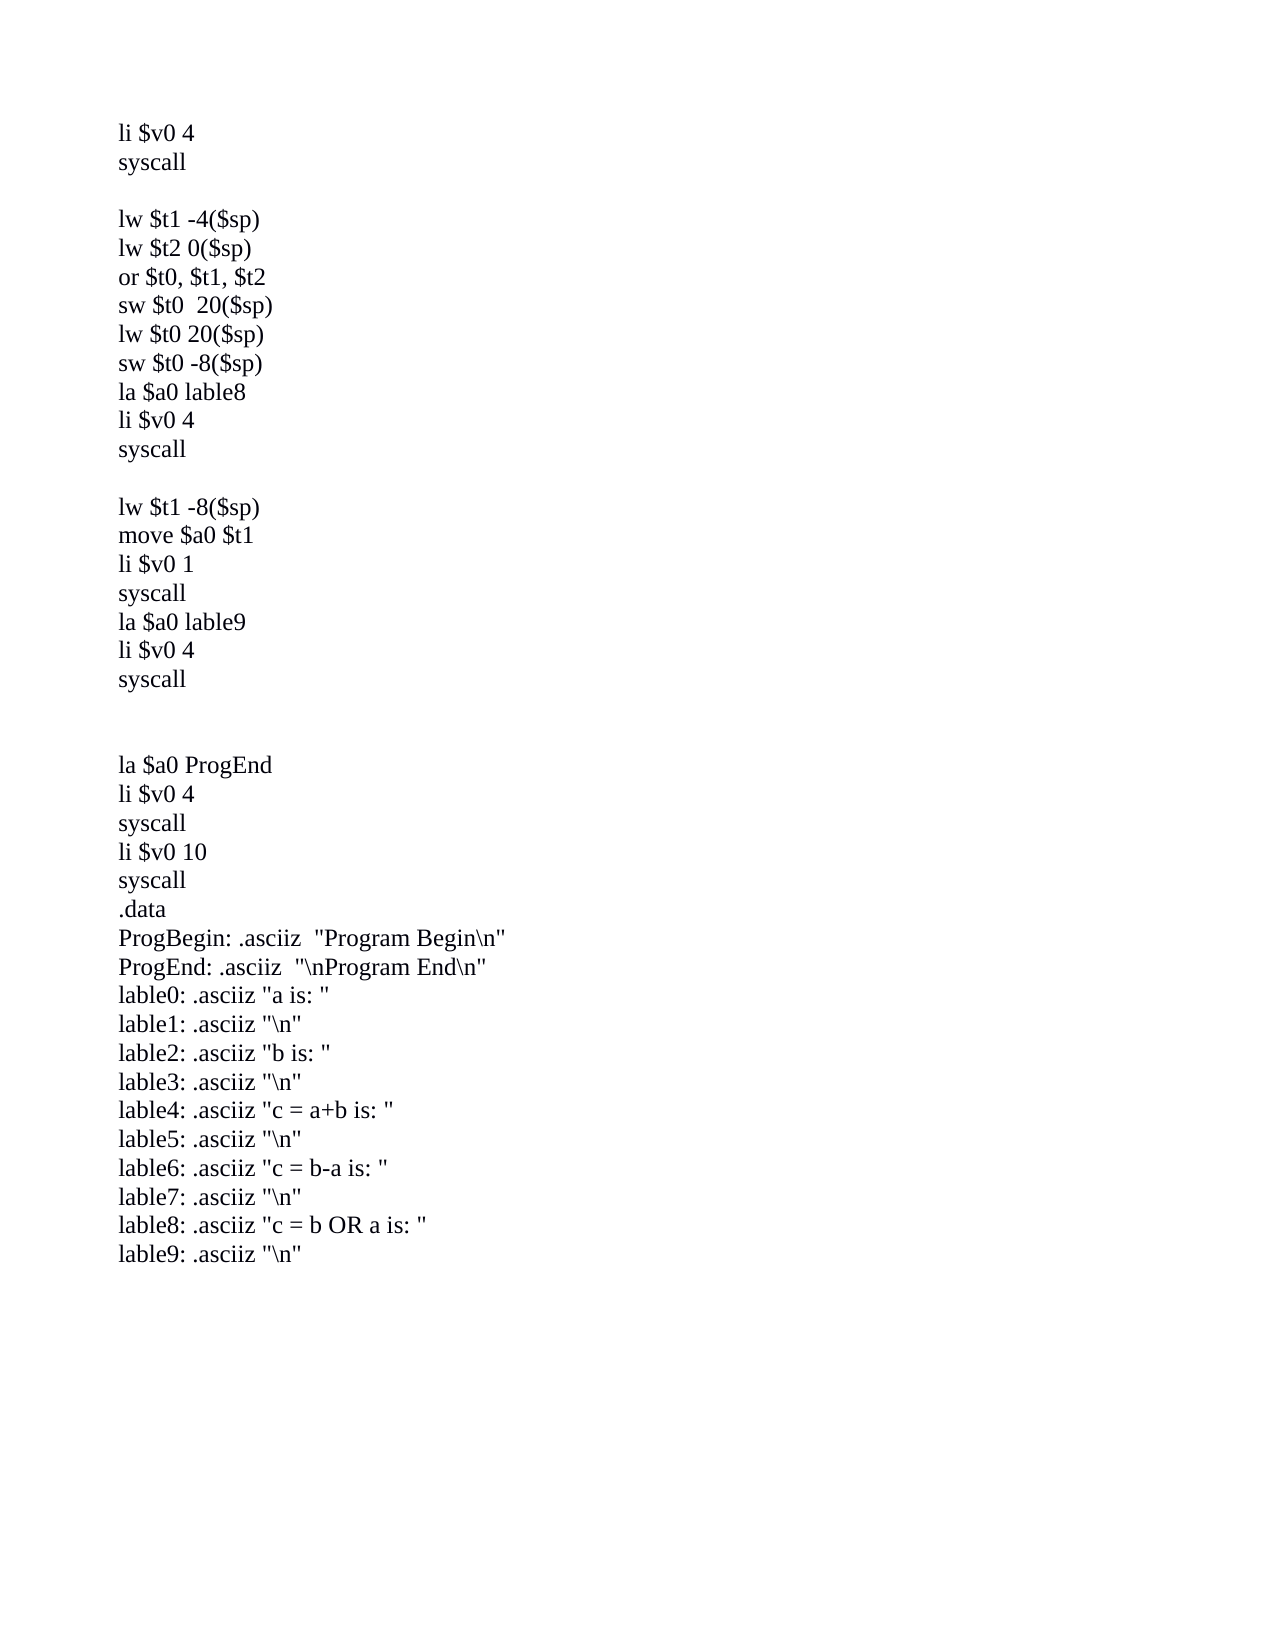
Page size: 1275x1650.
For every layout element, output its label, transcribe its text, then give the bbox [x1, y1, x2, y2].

text sw $t0 -8($sp) [118, 348, 1157, 377]
text syscall [118, 147, 1157, 176]
text lw $t2 0($sp) [118, 233, 1157, 262]
text syscall [118, 578, 1157, 607]
text syscall [118, 808, 1157, 837]
text la $a0 ProgEnd [118, 751, 1157, 779]
text .data [118, 894, 1157, 923]
text or $t0, $t1, $t2 [118, 262, 1157, 291]
text lable9: .asciiz "\n" [118, 1239, 1157, 1268]
text syscall [118, 866, 1157, 894]
text move $a0 $t1 [118, 521, 1157, 549]
text lable6: .asciiz "c = b-a is: " [118, 1153, 1157, 1182]
text li $v0 4 [118, 118, 1157, 147]
text syscall [118, 434, 1157, 463]
text lw $t1 -8($sp) [118, 492, 1157, 521]
text ProgEnd: .asciiz "\nProgram End\n" [118, 952, 1157, 981]
text li $v0 1 [118, 549, 1157, 578]
text li $v0 4 [118, 406, 1157, 434]
text sw $t0 20($sp) [118, 291, 1157, 319]
text lable7: .asciiz "\n" [118, 1182, 1157, 1211]
text lable0: .asciiz "a is: " [118, 981, 1157, 1009]
text la $a0 lable8 [118, 377, 1157, 406]
text li $v0 4 [118, 779, 1157, 808]
text lable2: .asciiz "b is: " [118, 1038, 1157, 1067]
text syscall [118, 664, 1157, 693]
text lable5: .asciiz "\n" [118, 1124, 1157, 1153]
text la $a0 lable9 [118, 607, 1157, 636]
text lw $t0 20($sp) [118, 319, 1157, 348]
text li $v0 4 [118, 636, 1157, 664]
text lable8: .asciiz "c = b OR a is: " [118, 1211, 1157, 1239]
text lable4: .asciiz "c = a+b is: " [118, 1096, 1157, 1124]
text ProgBegin: .asciiz "Program Begin\n" [118, 923, 1157, 952]
text lw $t1 -4($sp) [118, 204, 1157, 233]
text lable1: .asciiz "\n" [118, 1009, 1157, 1038]
text lable3: .asciiz "\n" [118, 1067, 1157, 1096]
text li $v0 10 [118, 837, 1157, 866]
